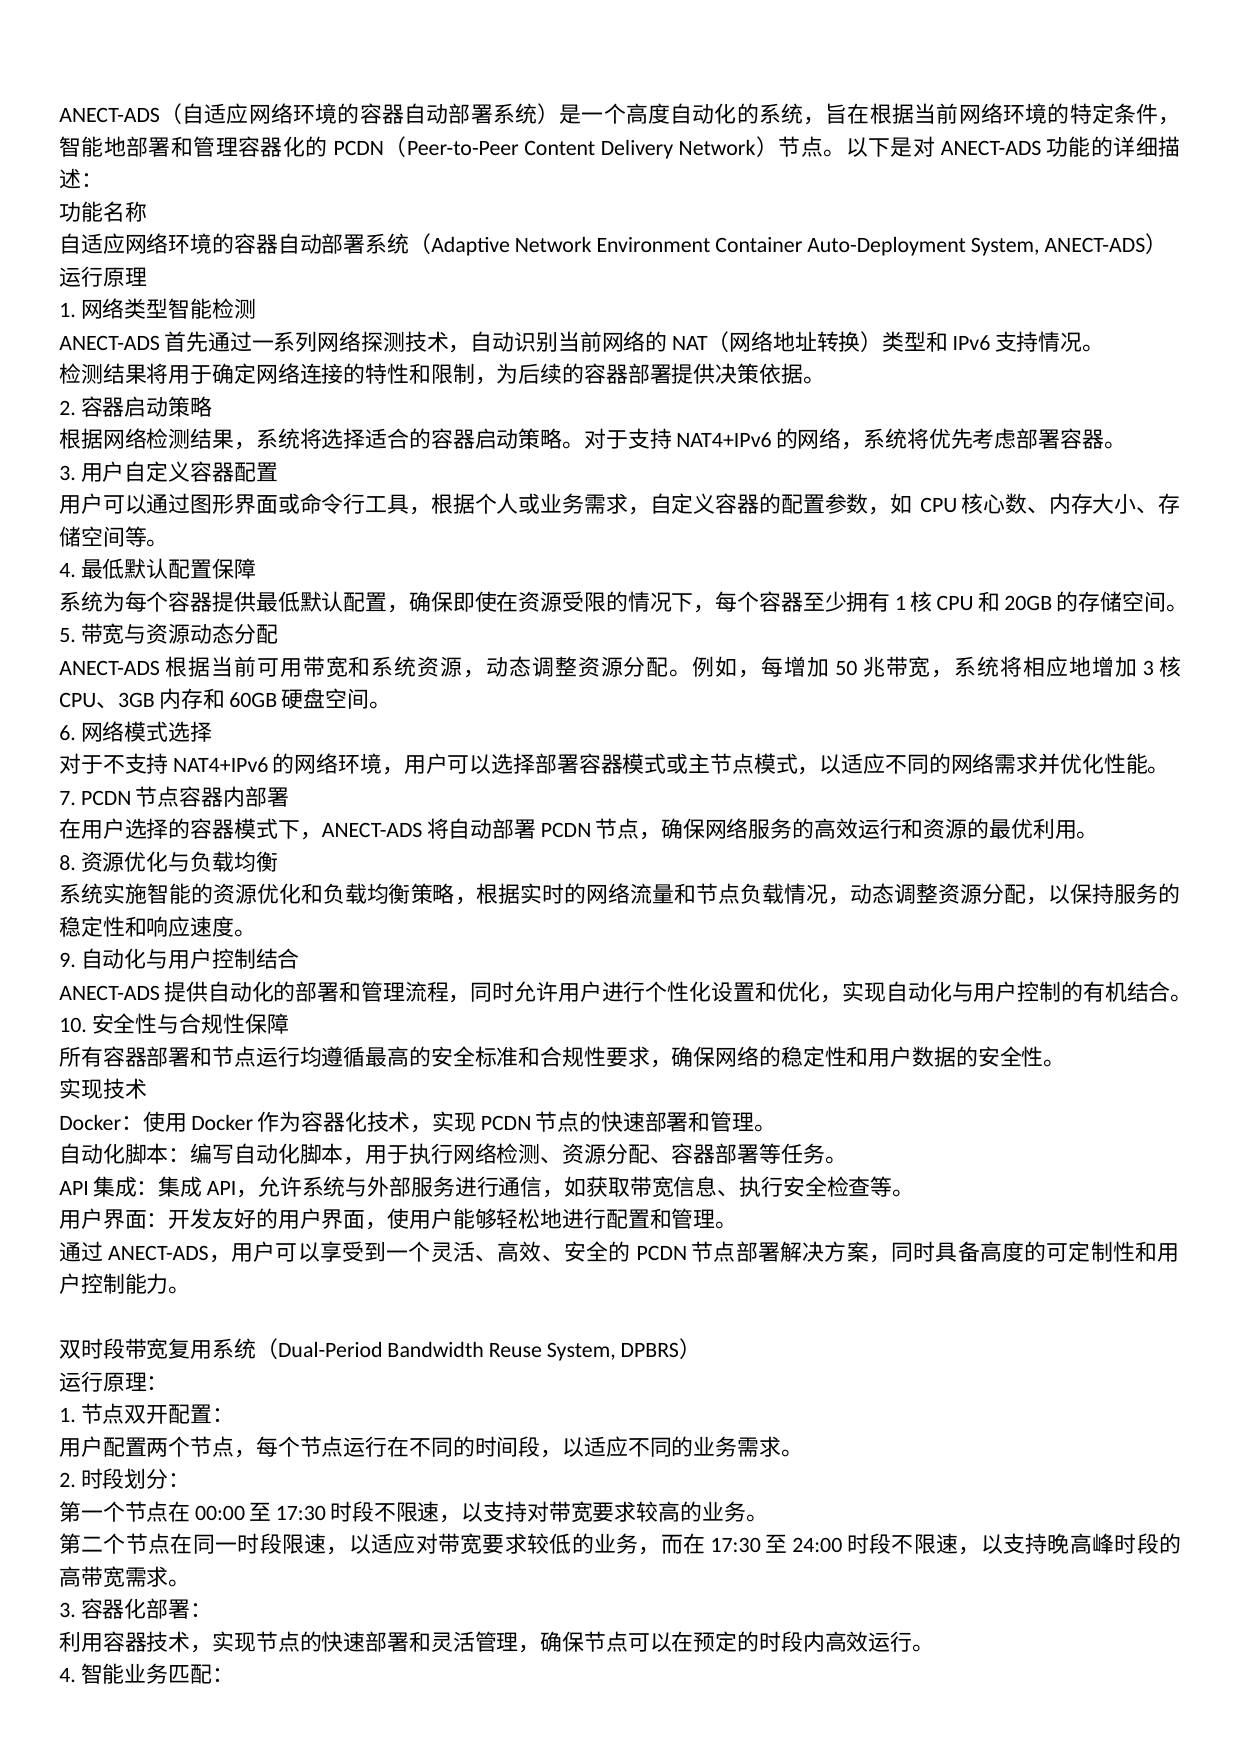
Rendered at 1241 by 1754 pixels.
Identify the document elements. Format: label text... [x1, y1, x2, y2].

text 6. 网络模式选择 [59, 714, 1181, 747]
text 1. 节点双开配置： [59, 1397, 1181, 1429]
text 9. 自动化与用户控制结合 [59, 942, 1181, 974]
text Docker：使用Docker作为容器化技术，实现PCDN节点的快速部署和管理。 [59, 1104, 1181, 1137]
text API集成：集成API，允许系统与外部服务进行通信，如获取带宽信息、执行安全检查等。 [59, 1169, 1181, 1202]
text 系统实施智能的资源优化和负载均衡策略，根据实时的网络流量和节点负载情况，动态调整资源分配，以保持服务的稳定性和响应速度。 [59, 877, 1181, 942]
text 4. 最低默认配置保障 [59, 552, 1181, 584]
text 2. 容器启动策略 [59, 389, 1181, 422]
text 3. 用户自定义容器配置 [59, 454, 1181, 487]
text 功能名称 [59, 194, 1181, 227]
text 运行原理： [59, 1364, 1181, 1397]
text ANECT-ADS（自适应网络环境的容器自动部署系统）是一个高度自动化的系统，旨在根据当前网络环境的特定条件，智能地部署和管理容器化的PCDN（Peer-to-Peer Content Delivery Network）节点。以下是对ANECT-ADS功能的详细描述： [59, 97, 1181, 194]
text 检测结果将用于确定网络连接的特性和限制，为后续的容器部署提供决策依据。 [59, 357, 1181, 389]
text 10. 安全性与合规性保障 [59, 1007, 1181, 1039]
text 3. 容器化部署： [59, 1592, 1181, 1624]
text 双时段带宽复用系统（Dual-Period Bandwidth Reuse System, DPBRS） [59, 1332, 1181, 1364]
text 第二个节点在同一时段限速，以适应对带宽要求较低的业务，而在17:30至24:00时段不限速，以支持晚高峰时段的高带宽需求。 [59, 1527, 1181, 1592]
text 用户界面：开发友好的用户界面，使用户能够轻松地进行配置和管理。 [59, 1202, 1181, 1234]
text 所有容器部署和节点运行均遵循最高的安全标准和合规性要求，确保网络的稳定性和用户数据的安全性。 [59, 1039, 1181, 1072]
text 用户可以通过图形界面或命令行工具，根据个人或业务需求，自定义容器的配置参数，如CPU核心数、内存大小、存储空间等。 [59, 487, 1181, 552]
text 自适应网络环境的容器自动部署系统（Adaptive Network Environment Container Auto-Deployment System, ANECT-ADS） [59, 227, 1181, 259]
text ANECT-ADS根据当前可用带宽和系统资源，动态调整资源分配。例如，每增加50兆带宽，系统将相应地增加3核CPU、3GB内存和60GB硬盘空间。 [59, 649, 1181, 714]
text 利用容器技术，实现节点的快速部署和灵活管理，确保节点可以在预定的时段内高效运行。 [59, 1624, 1181, 1657]
text 实现技术 [59, 1072, 1181, 1104]
text 5. 带宽与资源动态分配 [59, 617, 1181, 649]
text 在用户选择的容器模式下，ANECT-ADS将自动部署PCDN节点，确保网络服务的高效运行和资源的最优利用。 [59, 812, 1181, 844]
text 用户配置两个节点，每个节点运行在不同的时间段，以适应不同的业务需求。 [59, 1429, 1181, 1462]
text 4. 智能业务匹配： [59, 1657, 1181, 1689]
text 第一个节点在00:00至17:30时段不限速，以支持对带宽要求较高的业务。 [59, 1494, 1181, 1527]
text 对于不支持NAT4+IPv6的网络环境，用户可以选择部署容器模式或主节点模式，以适应不同的网络需求并优化性能。 [59, 747, 1181, 779]
text 8. 资源优化与负载均衡 [59, 844, 1181, 877]
text 2. 时段划分： [59, 1462, 1181, 1494]
text ANECT-ADS提供自动化的部署和管理流程，同时允许用户进行个性化设置和优化，实现自动化与用户控制的有机结合。 [59, 974, 1181, 1007]
text ANECT-ADS首先通过一系列网络探测技术，自动识别当前网络的NAT（网络地址转换）类型和IPv6支持情况。 [59, 324, 1181, 357]
text 7. PCDN节点容器内部署 [59, 779, 1181, 812]
text 自动化脚本：编写自动化脚本，用于执行网络检测、资源分配、容器部署等任务。 [59, 1137, 1181, 1169]
text 运行原理 [59, 259, 1181, 292]
text 根据网络检测结果，系统将选择适合的容器启动策略。对于支持NAT4+IPv6的网络，系统将优先考虑部署容器。 [59, 422, 1181, 454]
text 通过ANECT-ADS，用户可以享受到一个灵活、高效、安全的PCDN节点部署解决方案，同时具备高度的可定制性和用户控制能力。 [59, 1234, 1181, 1299]
text 1. 网络类型智能检测 [59, 292, 1181, 324]
text 系统为每个容器提供最低默认配置，确保即使在资源受限的情况下，每个容器至少拥有1核CPU和20GB的存储空间。 [59, 584, 1181, 617]
